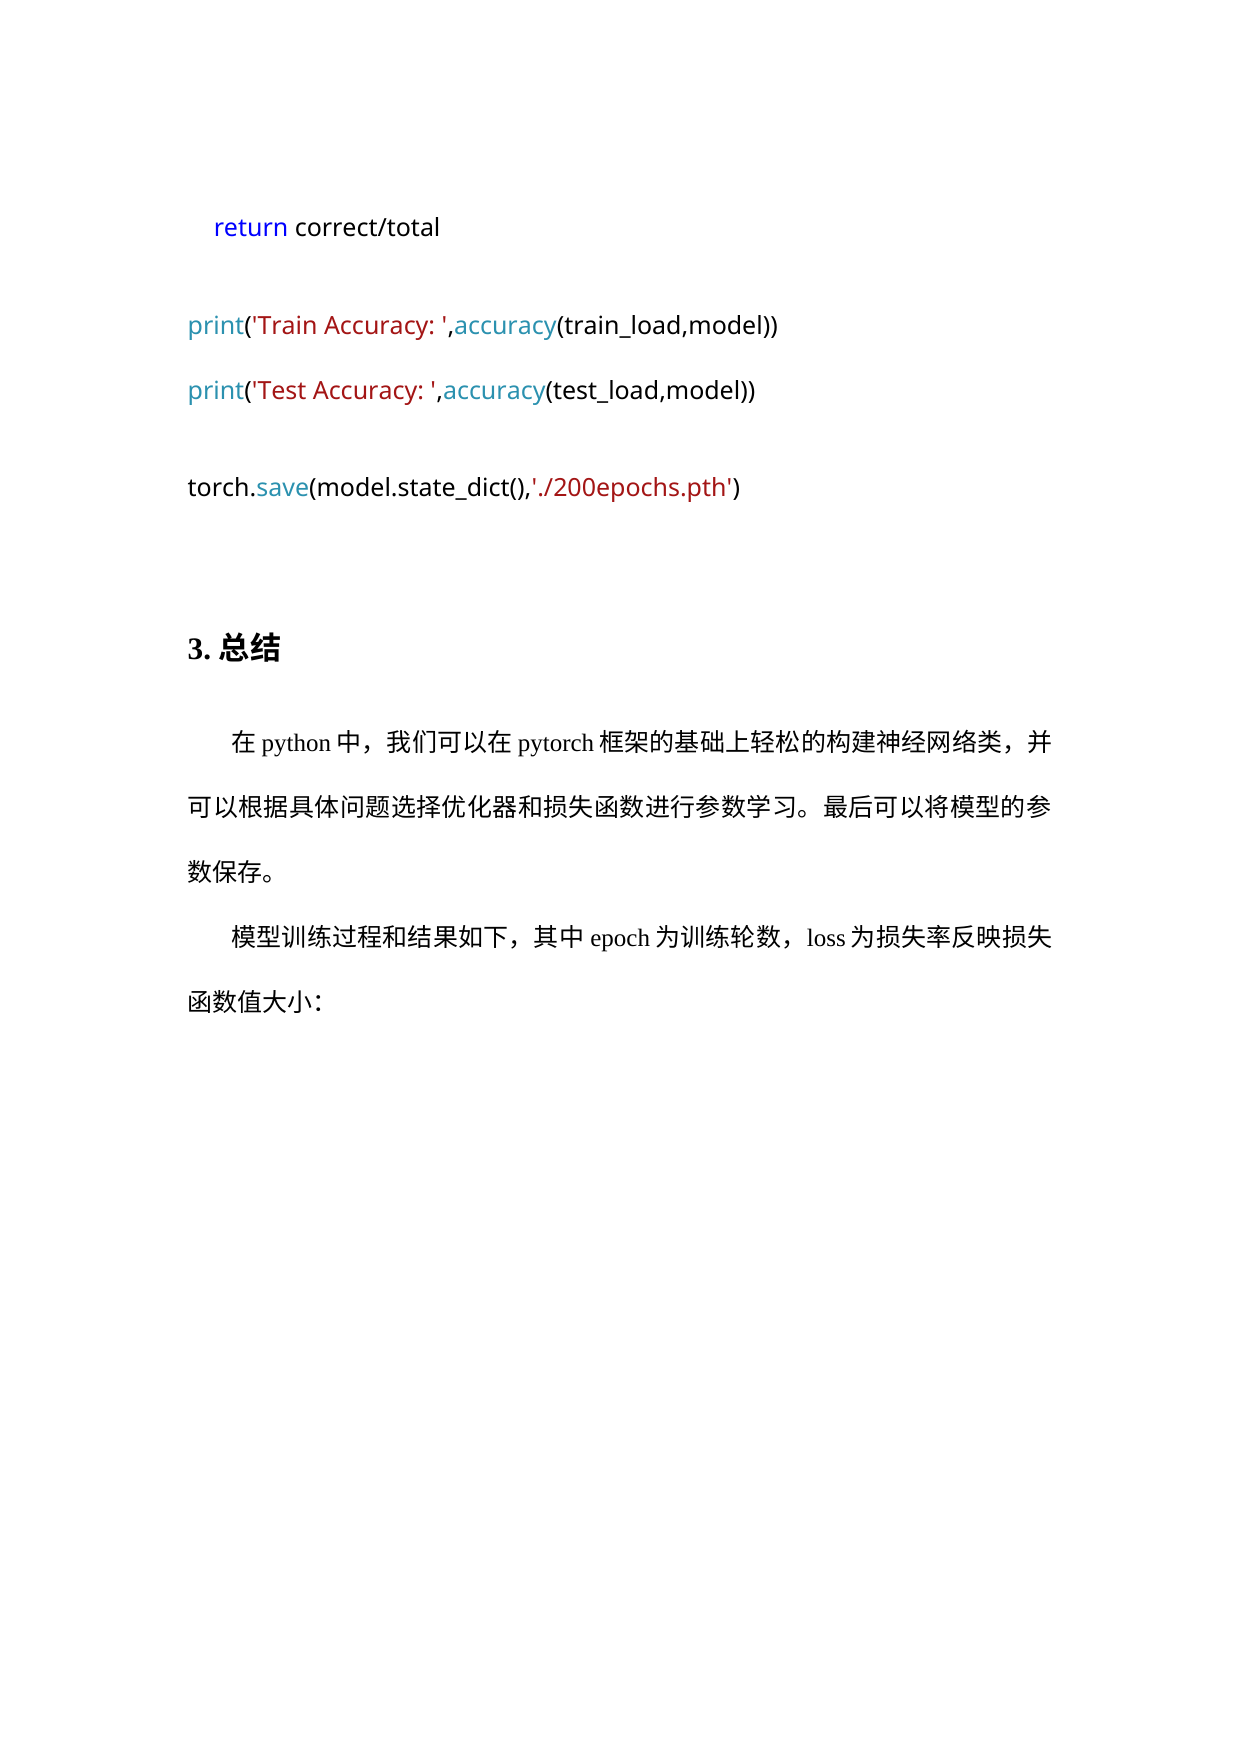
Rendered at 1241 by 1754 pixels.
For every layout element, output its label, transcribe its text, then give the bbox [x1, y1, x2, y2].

text 在python中，我们可以在pytorch框架的基础上轻松的构建神经网络类，并可以根据具体问题选择优化器和损失函数进行参数学习。最后可以将模型的参数保存。 [187, 708, 1053, 903]
text print('Train Accuracy: ',accuracy(train_load,model)) [187, 292, 1053, 357]
text torch.save(model.state_dict(),'./200epochs.pth') [187, 454, 1053, 519]
text return correct/total [187, 194, 1053, 259]
text print('Test Accuracy: ',accuracy(test_load,model)) [187, 357, 1053, 422]
text 3. 总结 [187, 614, 1053, 679]
text 模型训练过程和结果如下，其中epoch为训练轮数，loss为损失率反映损失函数值大小： [187, 903, 1053, 1033]
